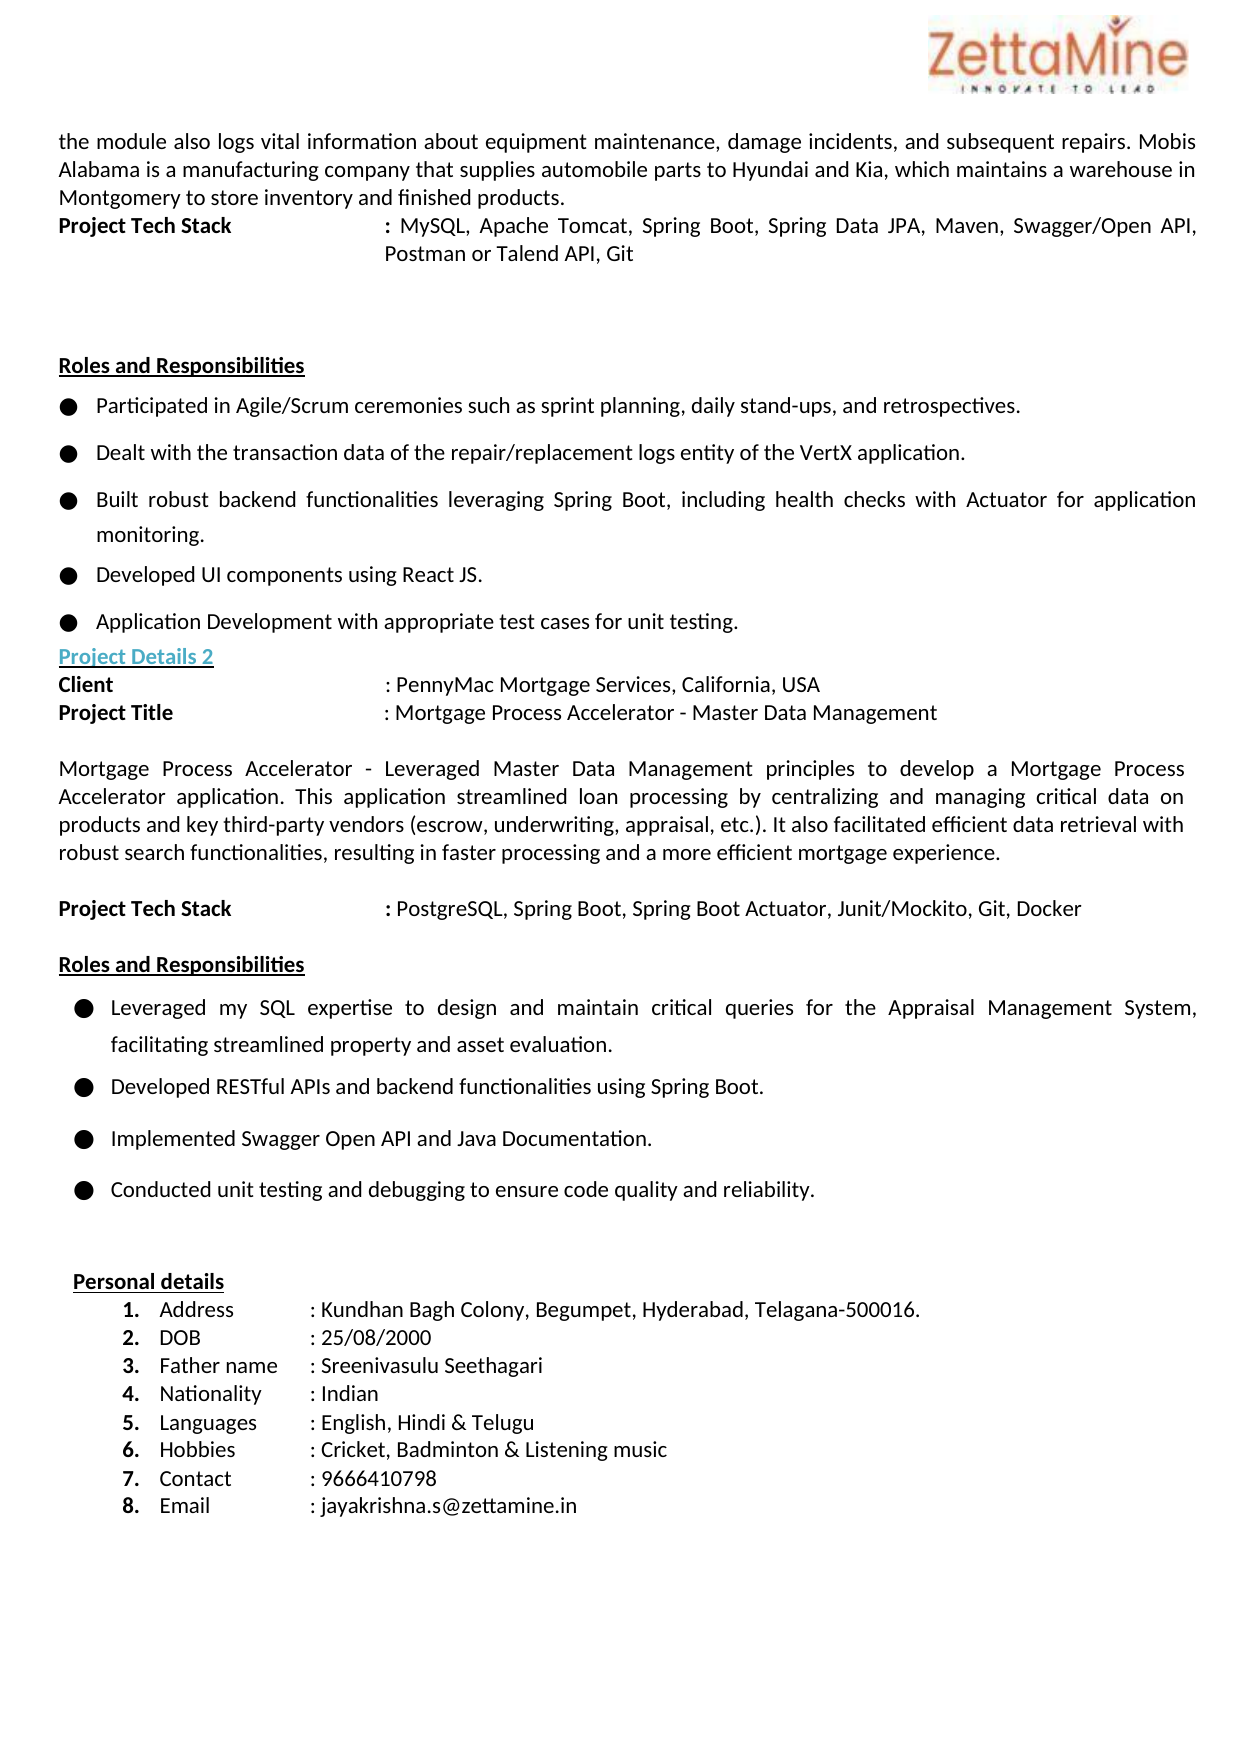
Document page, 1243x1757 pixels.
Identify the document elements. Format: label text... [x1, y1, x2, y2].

text Project Title : Mortgage Process Accelerator - Master Data Management [58, 698, 1199, 726]
list Contact : 9666410798 [122, 1464, 1199, 1492]
subtitle Built robust backend functionalities leveraging Spring Boot, including health checks with Actuator for application monitoring. [58, 473, 1199, 548]
picture [928, 15, 1189, 94]
text Project Tech Stack : PostgreSQL, Spring Boot, Spring Boot Actuator, Junit/Mockito, Git, Docker [58, 894, 1199, 922]
subtitle Roles and Responsibilities [58, 950, 1199, 978]
list Conducted unit testing and debugging to ensure code quality and reliability. [73, 1160, 1199, 1211]
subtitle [58, 127, 1199, 211]
list Implemented Swagger Open API and Java Documentation. [73, 1109, 1199, 1160]
text Personal details [73, 1267, 1199, 1296]
subtitle Participated in Agile/Scrum ceremonies such as sprint planning, daily stand-ups, and retrospectives. [58, 379, 1199, 426]
list Languages : English, Hindi & Telugu [122, 1408, 1199, 1436]
text Mortgage Process Accelerator - Leveraged Master Data Management principles to develop a Mortgage Process Accelerator application. This application streamlined loan processing by centralizing and managing critical data on products and key third-party vendors (escrow, underwriting, appraisal, etc.). It also facilitated efficient data retrieval with robust search functionalities, resulting in faster processing and a more efficient mortgage experience. [58, 754, 1187, 866]
list DOB : 25/08/2000 [122, 1323, 1199, 1352]
text Client : PennyMac Mortgage Services, California, USA [58, 670, 1199, 698]
subtitle Developed UI components using React JS. [58, 548, 1199, 595]
subtitle Roles and Responsibilities [58, 351, 1199, 379]
list Leveraged my SQL expertise to design and maintain critical queries for the Appraisal Management System, facilitating streamlined property and asset evaluation. [73, 978, 1199, 1058]
list Address : Kundhan Bagh Colony, Begumpet, Hyderabad, Telagana-500016. [122, 1296, 1199, 1323]
list Developed RESTful APIs and backend functionalities using Spring Boot. [73, 1058, 1199, 1109]
list Email : jayakrishna.s@zettamine.in [122, 1492, 1199, 1520]
subtitle Dealt with the transaction data of the repair/replacement logs entity of the VertX application. [58, 426, 1199, 473]
list Hobbies : Cricket, Badminton & Listening music [122, 1436, 1199, 1464]
list Father name : Sreenivasulu Seethagari [122, 1352, 1199, 1379]
text Project Tech Stack : MySQL, Apache Tomcat, Spring Boot, Spring Data JPA, Maven, Swagger/Open API, Postman or Talend API, Git [58, 211, 1199, 267]
subtitle Project Details 2 [58, 642, 1199, 670]
list Nationality : Indian [122, 1379, 1199, 1408]
subtitle Application Development with appropriate test cases for unit testing. [58, 595, 1199, 642]
